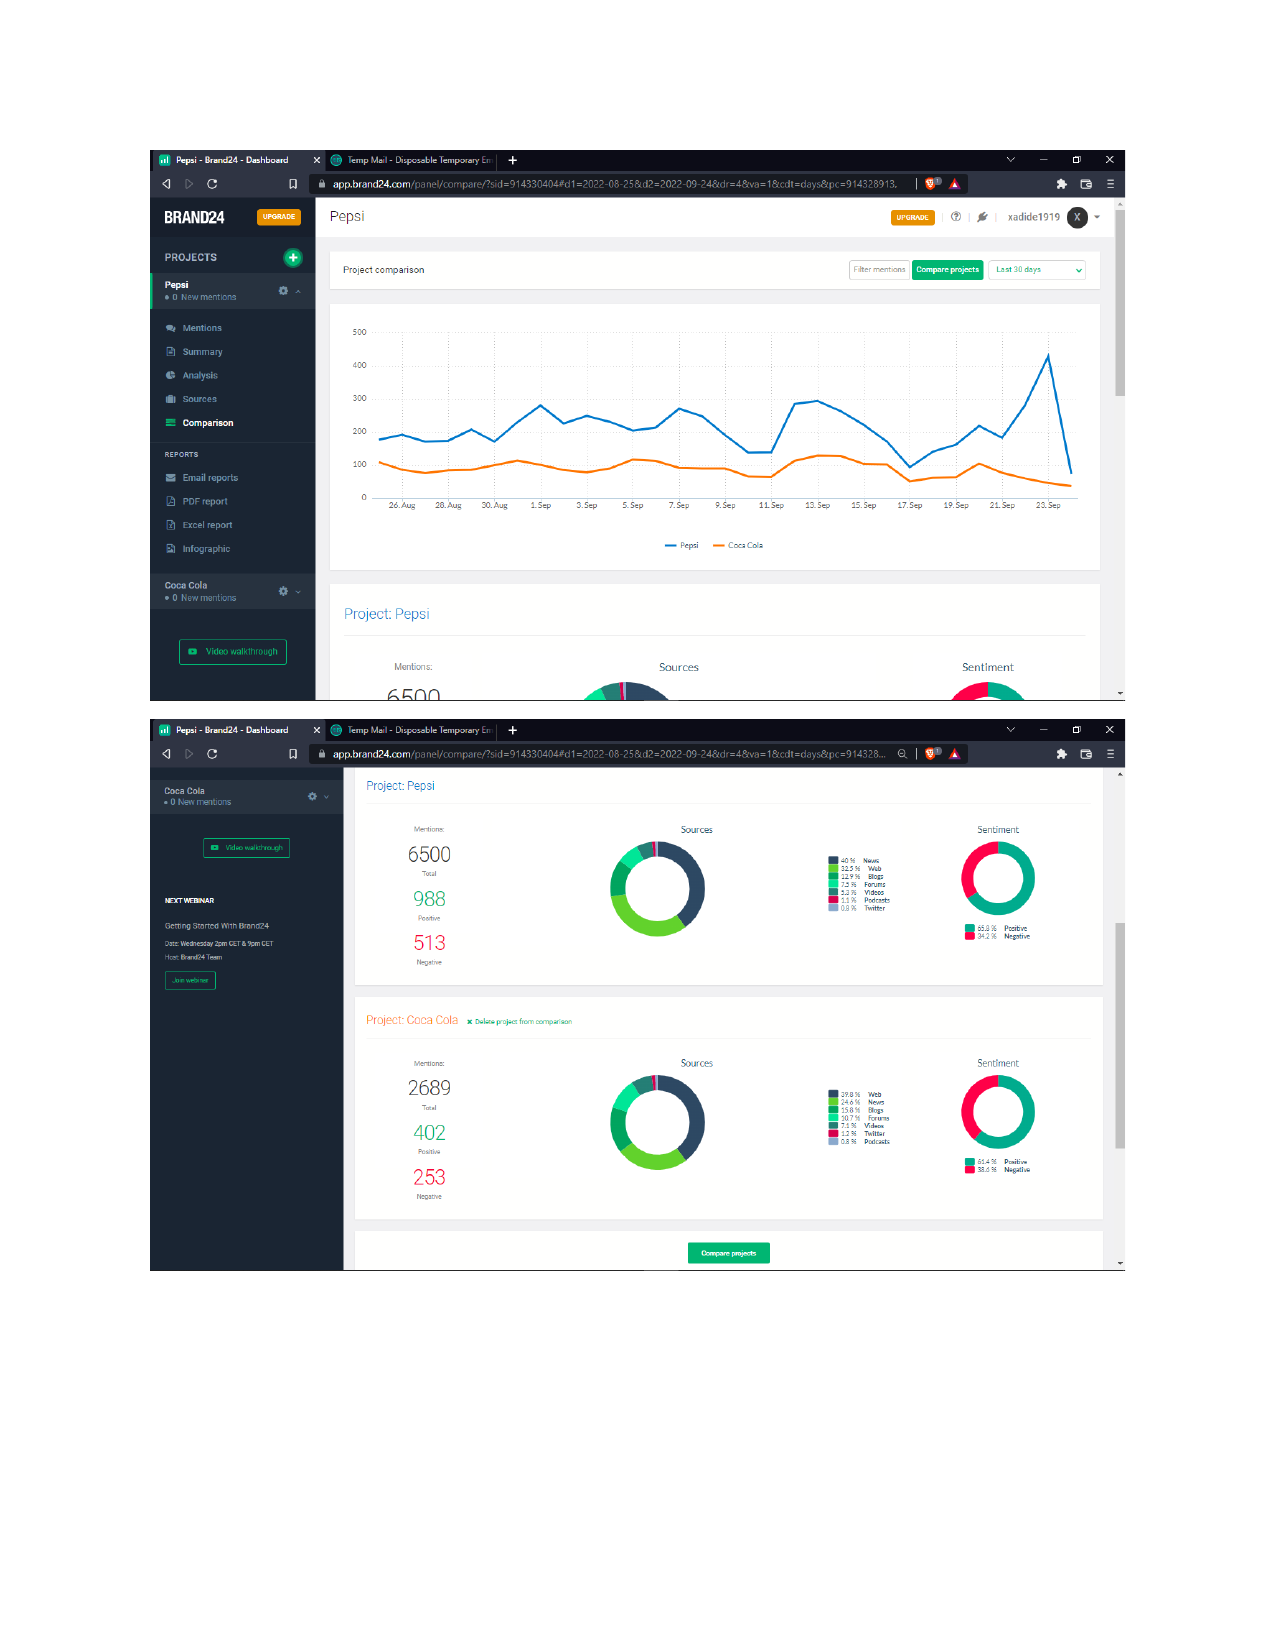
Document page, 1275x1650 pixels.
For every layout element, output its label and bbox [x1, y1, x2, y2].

picture [150, 719, 1125, 1271]
picture [150, 150, 1125, 701]
